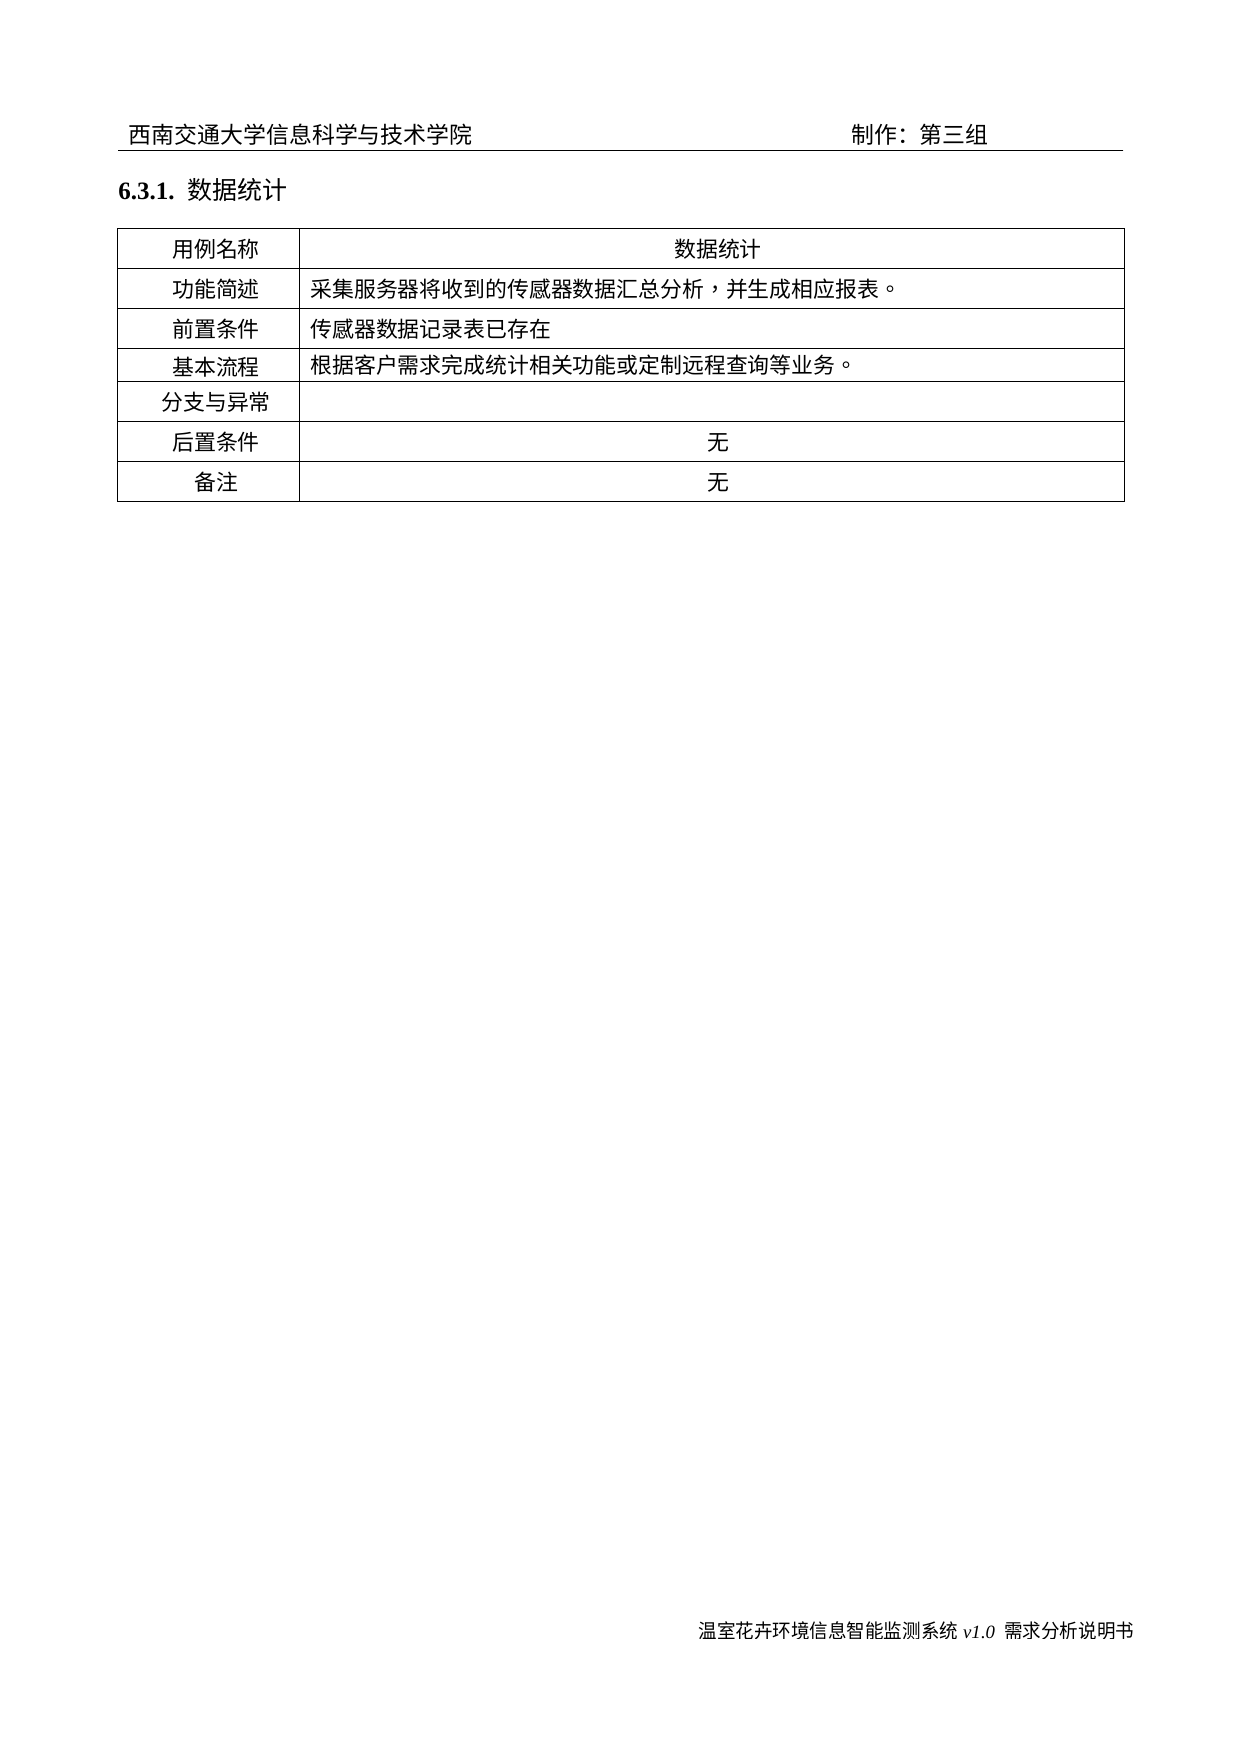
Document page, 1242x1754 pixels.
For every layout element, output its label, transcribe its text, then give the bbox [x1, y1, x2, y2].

table_cell 无 [300, 462, 1124, 501]
table_cell [300, 382, 1124, 421]
table_header 数据统计 [300, 229, 1124, 268]
table_cell 分支与异常 [118, 382, 299, 421]
table_header 用例名称 [118, 229, 299, 268]
table_cell 传感器数据记录表已存在 [300, 309, 1124, 348]
table_cell 功能简述 [118, 269, 299, 308]
text 6.3.1. 数据统计 [118, 172, 1126, 205]
table_cell 基本流程 [118, 349, 299, 381]
table_cell 采集服务器将收到的传感器数据汇总分析，并生成相应报表。 [300, 269, 1124, 308]
table_cell 无 [300, 422, 1124, 461]
table_cell 后置条件 [118, 422, 299, 461]
table_cell 备注 [118, 462, 299, 501]
table_cell 根据客户需求完成统计相关功能或定制远程查询等业务。 [300, 349, 1124, 381]
table_cell 前置条件 [118, 309, 299, 348]
